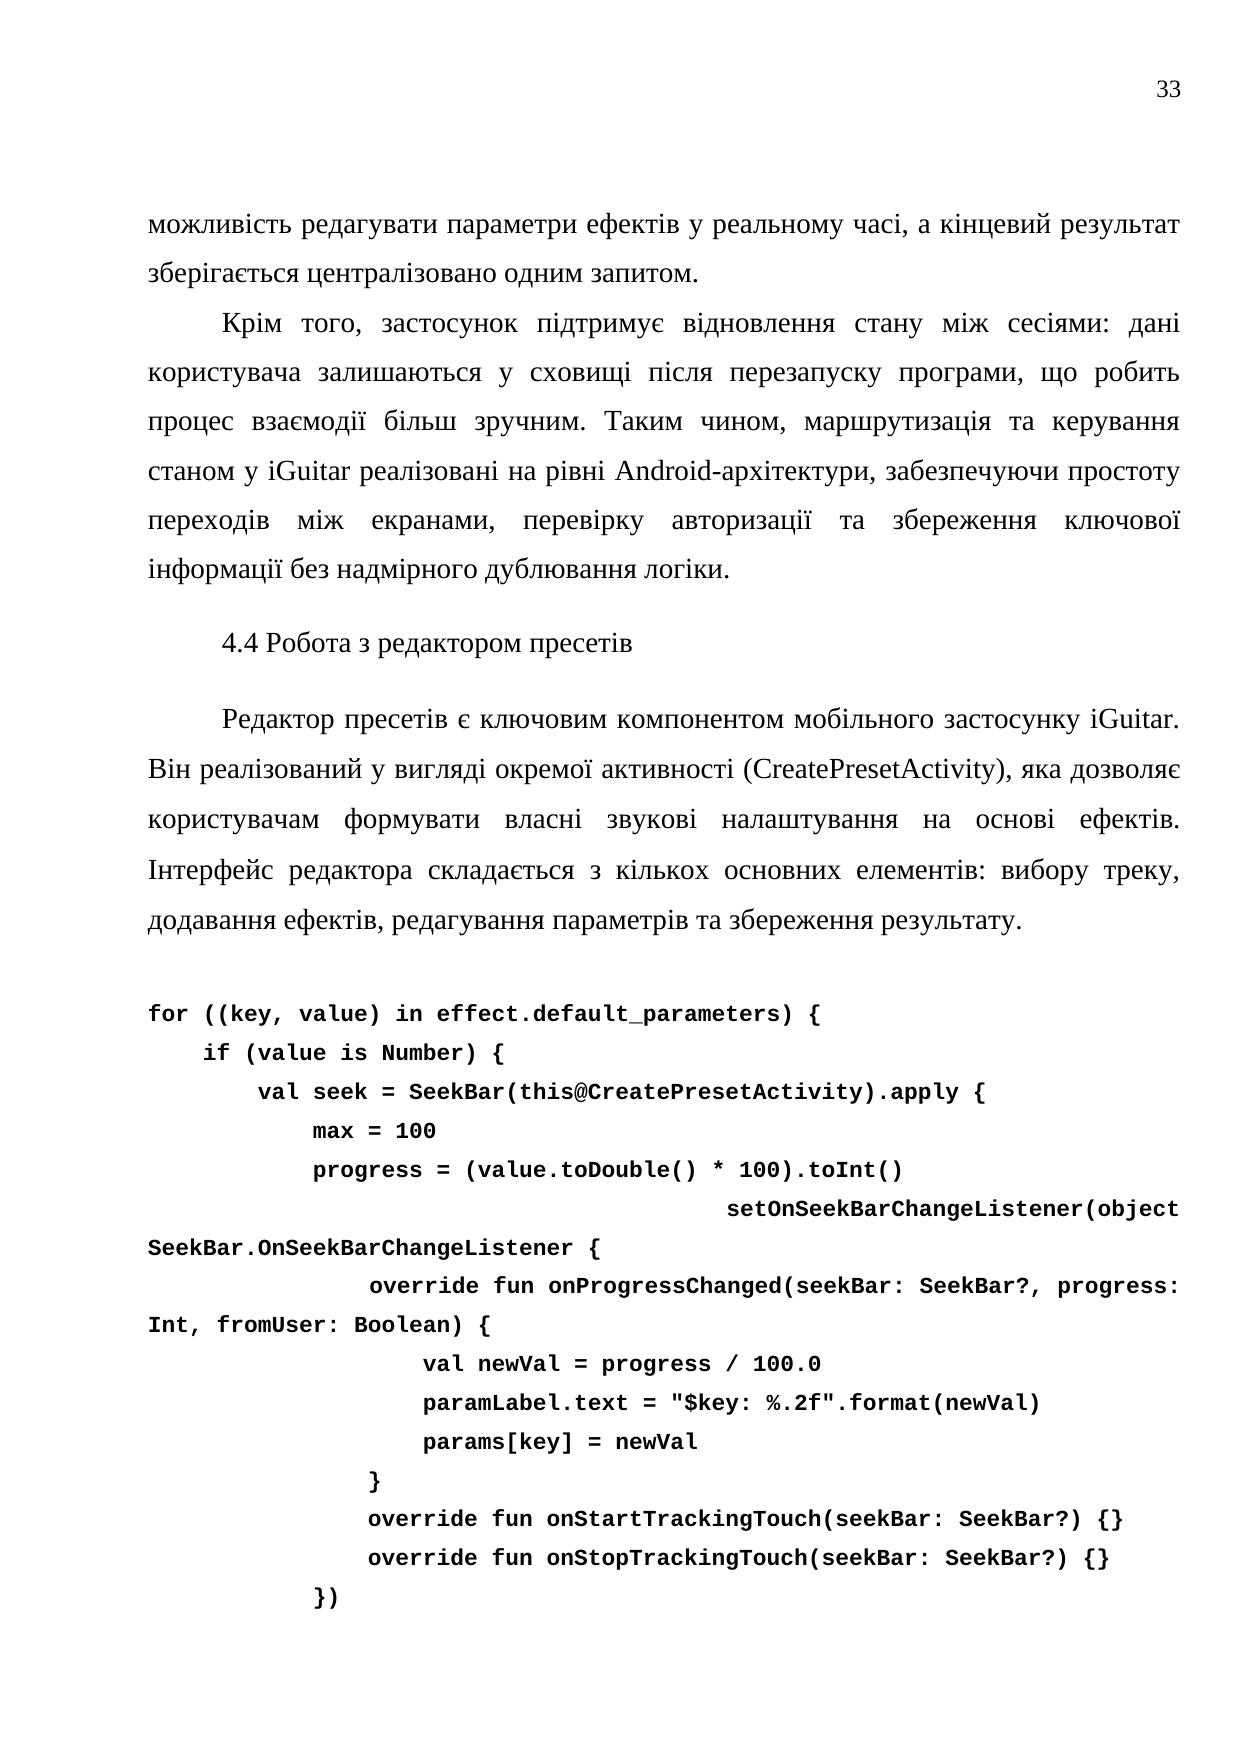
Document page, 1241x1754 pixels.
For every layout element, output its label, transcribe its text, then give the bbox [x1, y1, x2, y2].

text override fun onStopTrackingTouch(seekBar: SeekBar?) {} [148, 1547, 1181, 1573]
text max = 100 [148, 1119, 1181, 1145]
text val seek = SeekBar(this@CreatePresetActivity).apply { [148, 1080, 1181, 1106]
text setOnSeekBarChangeListener(object SeekBar.OnSeekBarChangeListener { [148, 1197, 1181, 1262]
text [148, 206, 1181, 289]
subtitle Робота з редактором пресетів [148, 626, 1181, 659]
text params[key] = newVal [148, 1430, 1181, 1456]
text Крім того, застосунок підтримує відновлення стану між сесіями: дані користувача залишаються у сховищі після перезапуску програми, що робить процес взаємодії більш зручним. Таким чином, маршрутизація та керування станом у iGuitar реалізовані на рівні Android-архітектури, забезпечуючи простоту переходів між екранами, перевірку авторизації та збереження ключової інформації без надмірного дублювання логіки. [148, 305, 1181, 585]
text val newVal = progress / 100.0 [148, 1352, 1181, 1378]
text for ((key, value) in effect.default_parameters) { [148, 1003, 1181, 1029]
text if (value is Number) { [148, 1042, 1181, 1067]
text Редактор пресетів є ключовим компонентом мобільного застосунку iGuitar. Він реалізований у вигляді окремої активності (CreatePresetActivity), яка дозволяє користувачам формувати власні звукові налаштування на основі ефектів. Інтерфейс редактора складається з кількох основних елементів: вибору треку, додавання ефектів, редагування параметрів та збереження результату. [148, 701, 1181, 936]
text progress = (value.toDouble() * 100).toInt() [148, 1158, 1181, 1184]
text paramLabel.text = "$key: %.2f".format(newVal) [148, 1391, 1181, 1417]
text override fun onStartTrackingTouch(seekBar: SeekBar?) {} [148, 1508, 1181, 1534]
text } [148, 1469, 1181, 1495]
text }) [148, 1586, 1181, 1611]
text override fun onProgressChanged(seekBar: SeekBar?, progress: Int, fromUser: Boolean) { [148, 1275, 1181, 1339]
